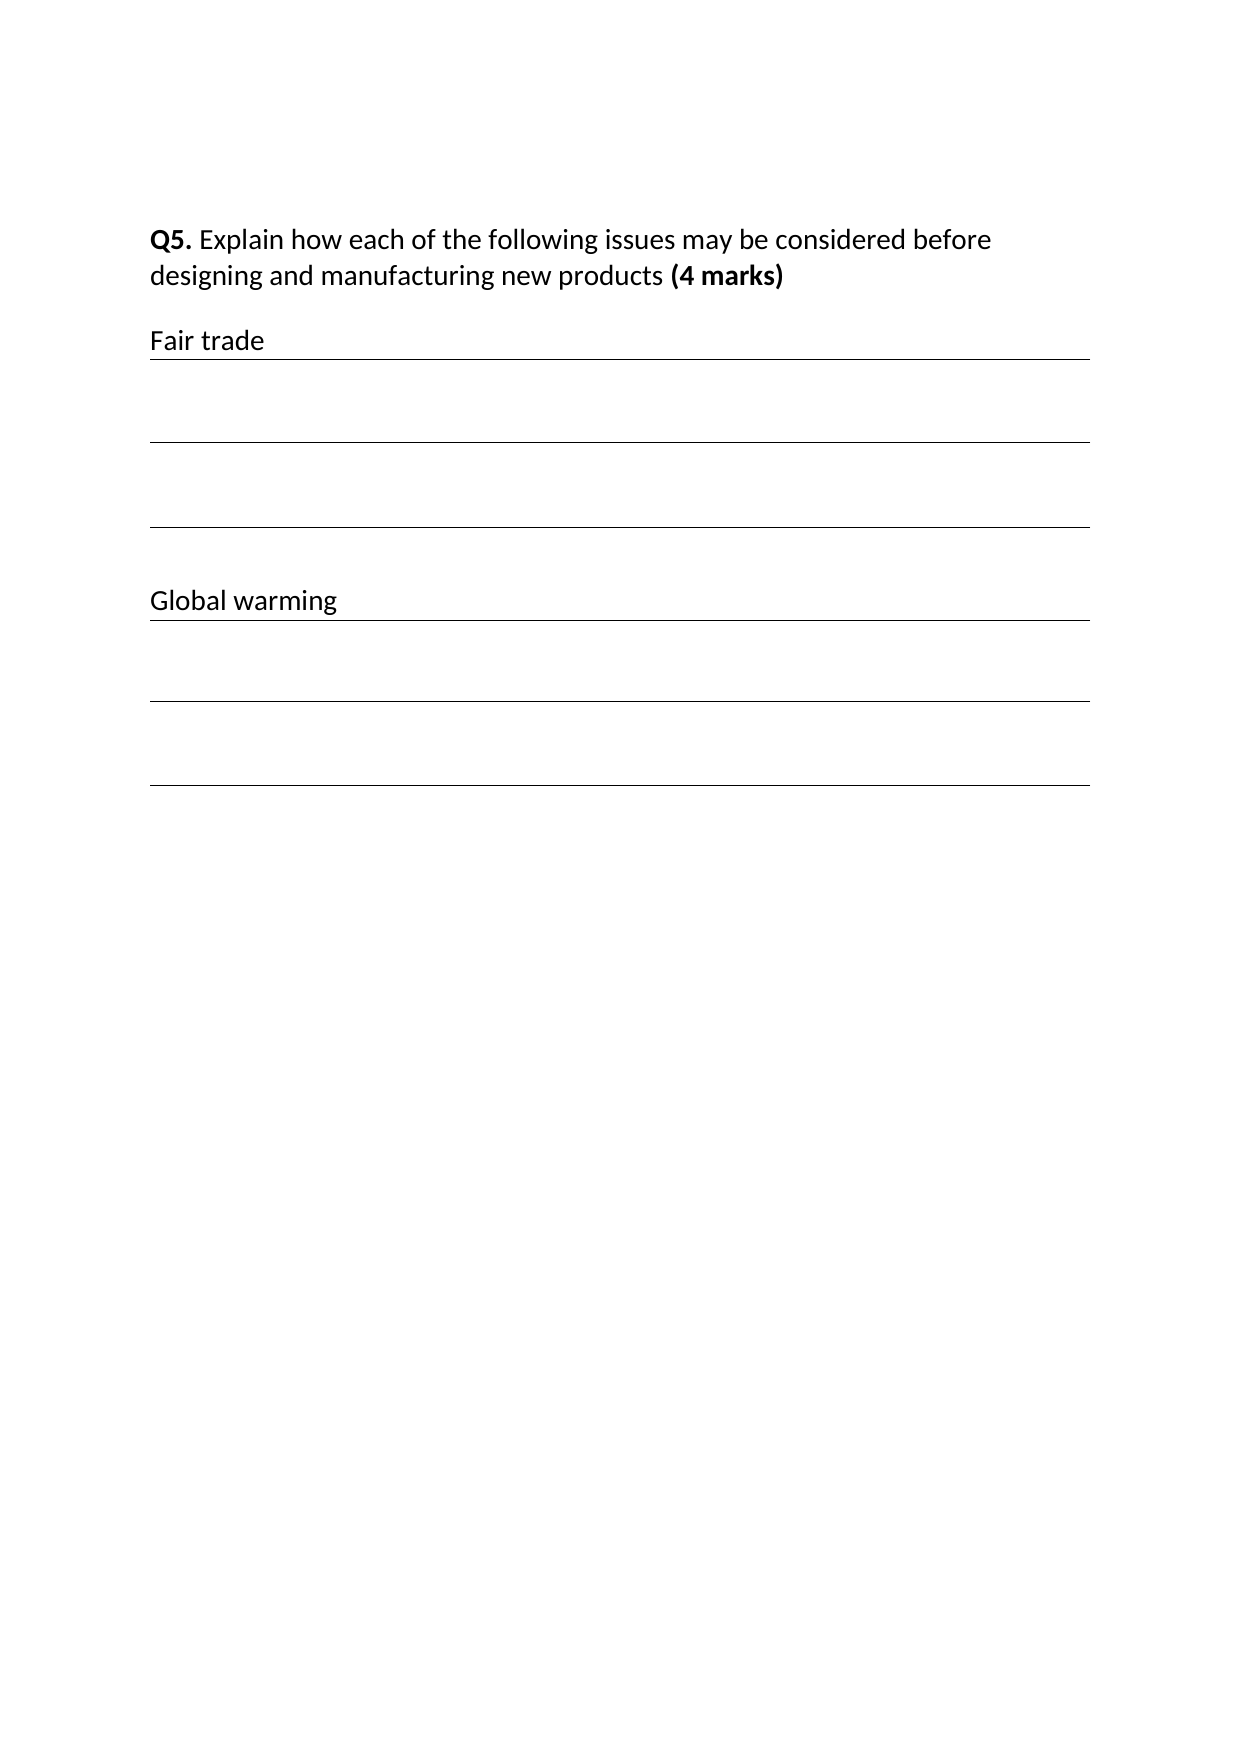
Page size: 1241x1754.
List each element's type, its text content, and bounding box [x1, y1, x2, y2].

text Global warming [150, 582, 1090, 620]
text Q5. Explain how each of the following issues may be considered before designing and manufacturing new products (4 marks) [150, 221, 1090, 292]
text Fair trade [150, 322, 1090, 359]
